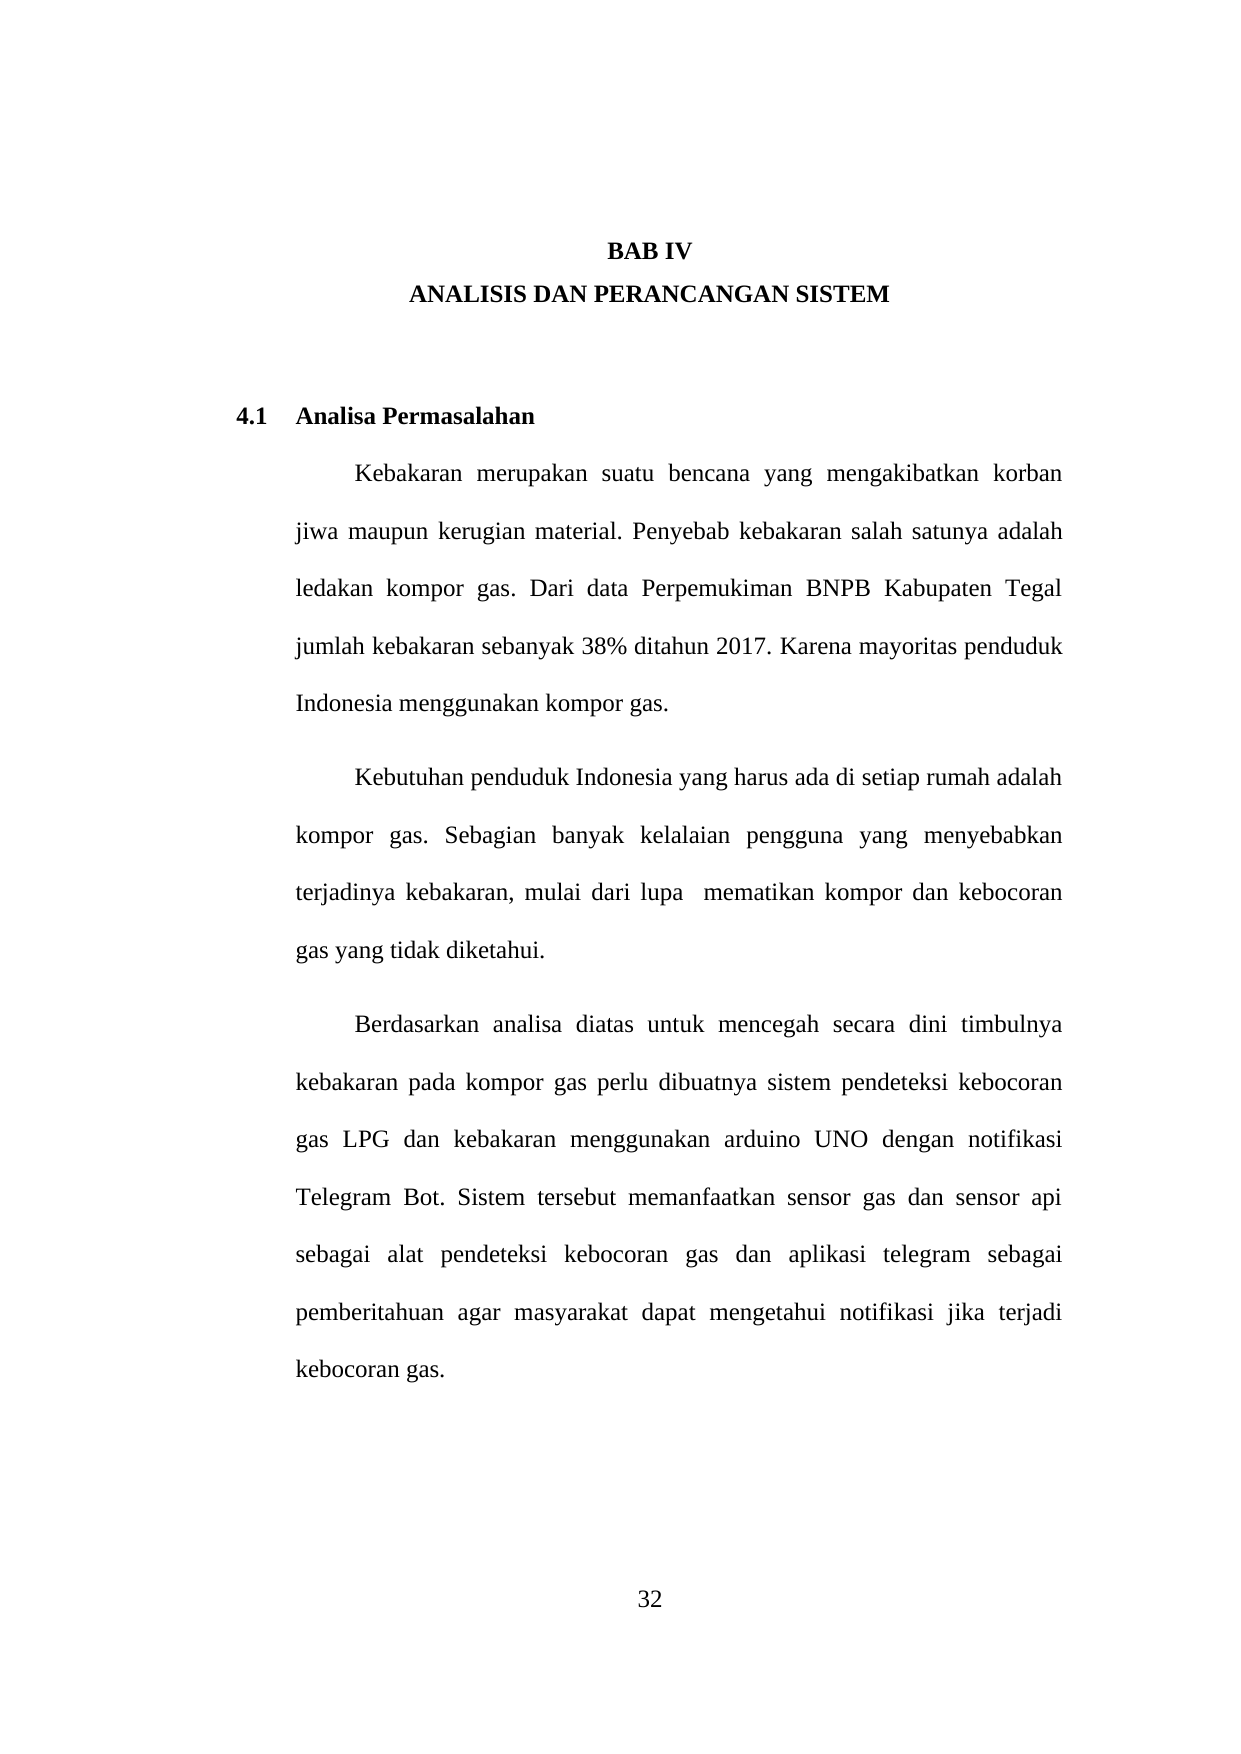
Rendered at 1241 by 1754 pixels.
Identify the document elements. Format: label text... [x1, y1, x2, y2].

text Kebutuhan penduduk Indonesia yang harus ada di setiap rumah adalah kompor gas. Sebagian banyak kelalaian pengguna yang menyebabkan terjadinya kebakaran, mulai dari lupa mematikan kompor dan kebocoran gas yang tidak diketahui. [295, 762, 1063, 964]
subtitle Analisa Permasalahan [236, 401, 1063, 429]
text Kebakaran merupakan suatu bencana yang mengakibatkan korban jiwa maupun kerugian material. Penyebab kebakaran salah satunya adalah ledakan kompor gas. Dari data Perpemukiman BNPB Kabupaten Tegal jumlah kebakaran sebanyak 38% ditahun 2017. Karena mayoritas penduduk Indonesia menggunakan kompor gas. [295, 458, 1063, 717]
subtitle BAB IV [236, 236, 1063, 265]
text Berdasarkan analisa diatas untuk mencegah secara dini timbulnya kebakaran pada kompor gas perlu dibuatnya sistem pendeteksi kebocoran gas LPG dan kebakaran menggunakan arduino UNO dengan notifikasi Telegram Bot. Sistem tersebut memanfaatkan sensor gas dan sensor api sebagai alat pendeteksi kebocoran gas dan aplikasi telegram sebagai pemberitahuan agar masyarakat dapat mengetahui notifikasi jika terjadi kebocoran gas. [295, 1009, 1063, 1383]
subtitle ANALISIS DAN PERANCANGAN SISTEM [236, 279, 1063, 308]
